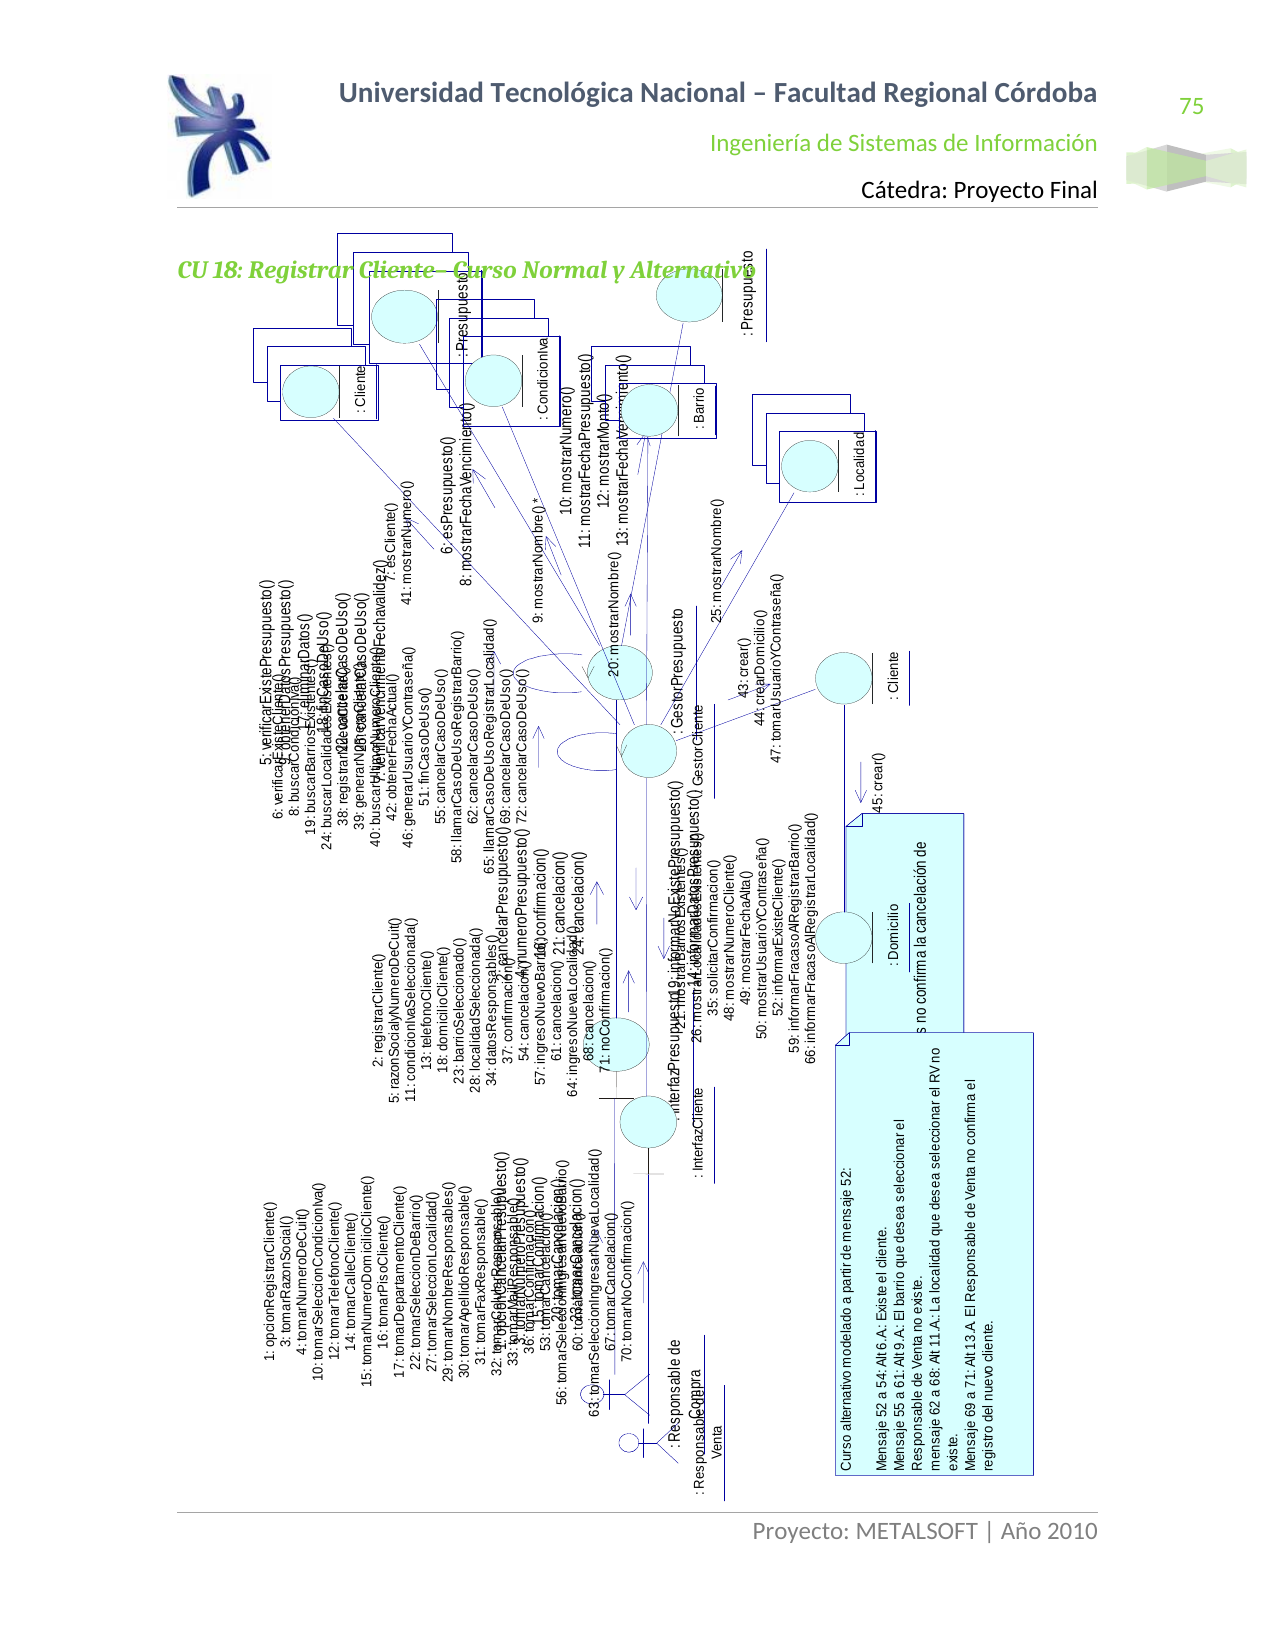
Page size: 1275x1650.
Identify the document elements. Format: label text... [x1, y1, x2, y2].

text CU 18: Registrar Cliente– Curso Normal y Alternativo [177, 256, 1098, 284]
picture [167, 74, 272, 199]
